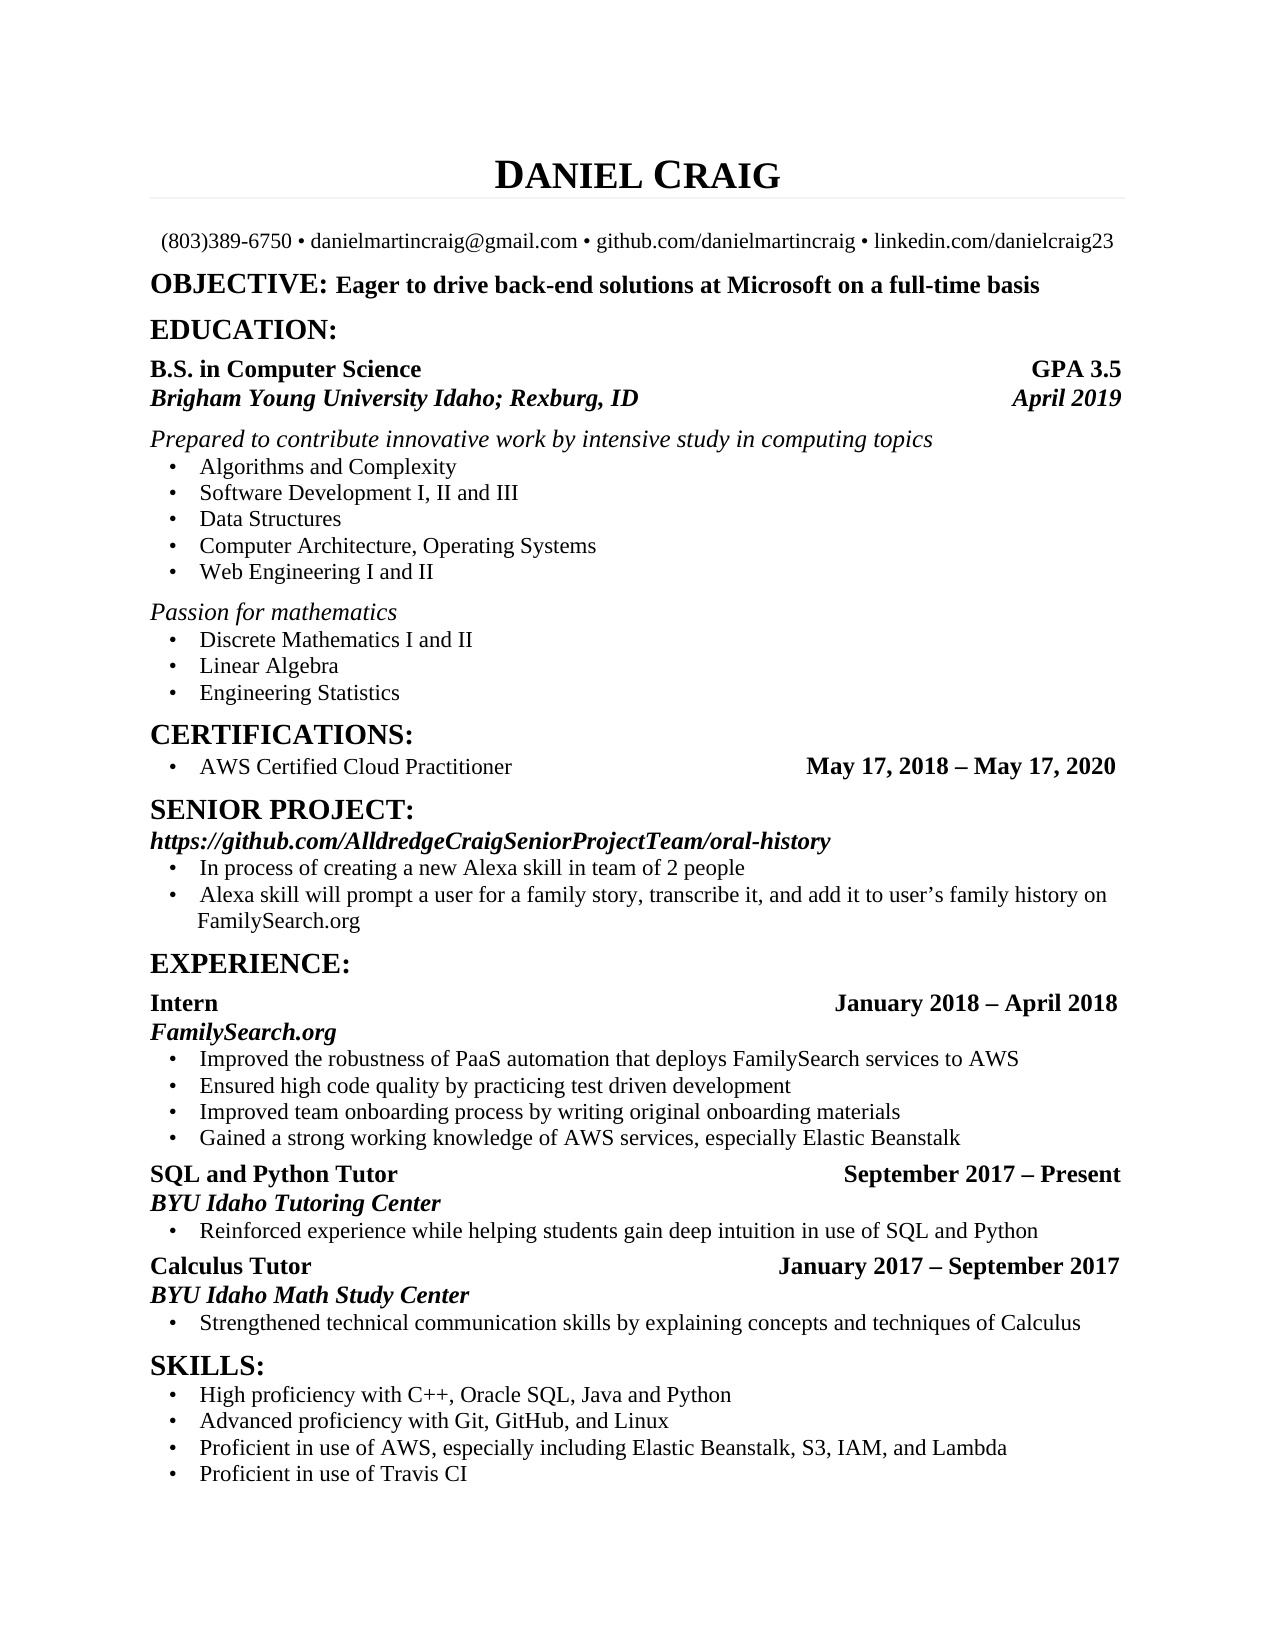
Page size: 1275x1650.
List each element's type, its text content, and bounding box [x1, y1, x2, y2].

subtitle Prepared to contribute innovative work by intensive study in computing topics [150, 424, 1125, 453]
subtitle • Improved the robustness of PaaS automation that deploys FamilySearch services to AWS [169, 1045, 1125, 1072]
subtitle • Proficient in use of Travis CI [169, 1460, 1125, 1487]
subtitle • Advanced proficiency with Git, GitHub, and Linux [169, 1408, 1125, 1434]
subtitle EXPERIENCE: [150, 946, 1125, 979]
subtitle Calculus Tutor January 2017 – September 2017 [150, 1251, 1125, 1280]
subtitle EDUCATION: [150, 312, 1125, 346]
subtitle SQL and Python Tutor September 2017 – Present [150, 1159, 1125, 1188]
subtitle Passion for mathematics [150, 597, 1125, 626]
subtitle • Proficient in use of AWS, especially including Elastic Beanstalk, S3, IAM, and Lambda [169, 1434, 1125, 1460]
subtitle • Software Development I, II and III [169, 479, 1125, 506]
subtitle • Ensured high code quality by practicing test driven development [169, 1072, 1125, 1098]
subtitle FamilySearch.org [150, 1017, 1125, 1045]
subtitle B.S. in Computer Science GPA 3.5 [150, 354, 1125, 383]
subtitle • AWS Certified Cloud Practitioner May 17, 2018 – May 17, 2020 [169, 751, 1125, 780]
subtitle BYU Idaho Tutoring Center [150, 1188, 1125, 1217]
subtitle Intern January 2018 – April 2018 [150, 988, 1125, 1017]
subtitle CERTIFICATIONS: [150, 717, 1125, 751]
subtitle • Reinforced experience while helping students gain deep intuition in use of SQL and Python [169, 1217, 1125, 1243]
subtitle • Data Structures [169, 506, 1125, 532]
subtitle OBJECTIVE: Eager to drive back-end solutions at Microsoft on a full-time basis [150, 266, 1125, 300]
subtitle • Improved team onboarding process by writing original onboarding materials [169, 1098, 1125, 1124]
subtitle • Alexa skill will prompt a user for a family story, transcribe it, and add it to user’s family history on FamilySearch.org [169, 881, 1125, 933]
subtitle • Computer Architecture, Operating Systems [169, 532, 1125, 558]
subtitle • Strengthened technical communication skills by explaining concepts and techniques of Calculus [169, 1309, 1125, 1335]
subtitle • Gained a strong working knowledge of AWS services, especially Elastic Beanstalk [169, 1124, 1125, 1151]
text (803)389-6750 • danielmartincraig@gmail.com • github.com/danielmartincraig • linkedin.com/danielcraig23 [150, 228, 1125, 254]
subtitle SENIOR PROJECT: [150, 792, 1125, 826]
subtitle SKILLS: [150, 1348, 1125, 1381]
subtitle • Web Engineering I and II [169, 558, 1125, 584]
subtitle • In process of creating a new Alexa skill in team of 2 people [169, 854, 1125, 881]
subtitle BYU Idaho Math Study Center [150, 1280, 1125, 1309]
subtitle • High proficiency with C++, Oracle SQL, Java and Python [169, 1381, 1125, 1408]
subtitle • Discrete Mathematics I and II [169, 626, 1125, 652]
subtitle Brigham Young University Idaho; Rexburg, ID April 2019 [150, 383, 1125, 412]
subtitle • Engineering Statistics [169, 678, 1125, 705]
subtitle • Linear Algebra [169, 652, 1125, 678]
text DANIEL CRAIG [150, 150, 1125, 197]
subtitle • Algorithms and Complexity [169, 453, 1125, 479]
subtitle https://github.com/AlldredgeCraigSeniorProjectTeam/oral-history [150, 826, 1125, 854]
